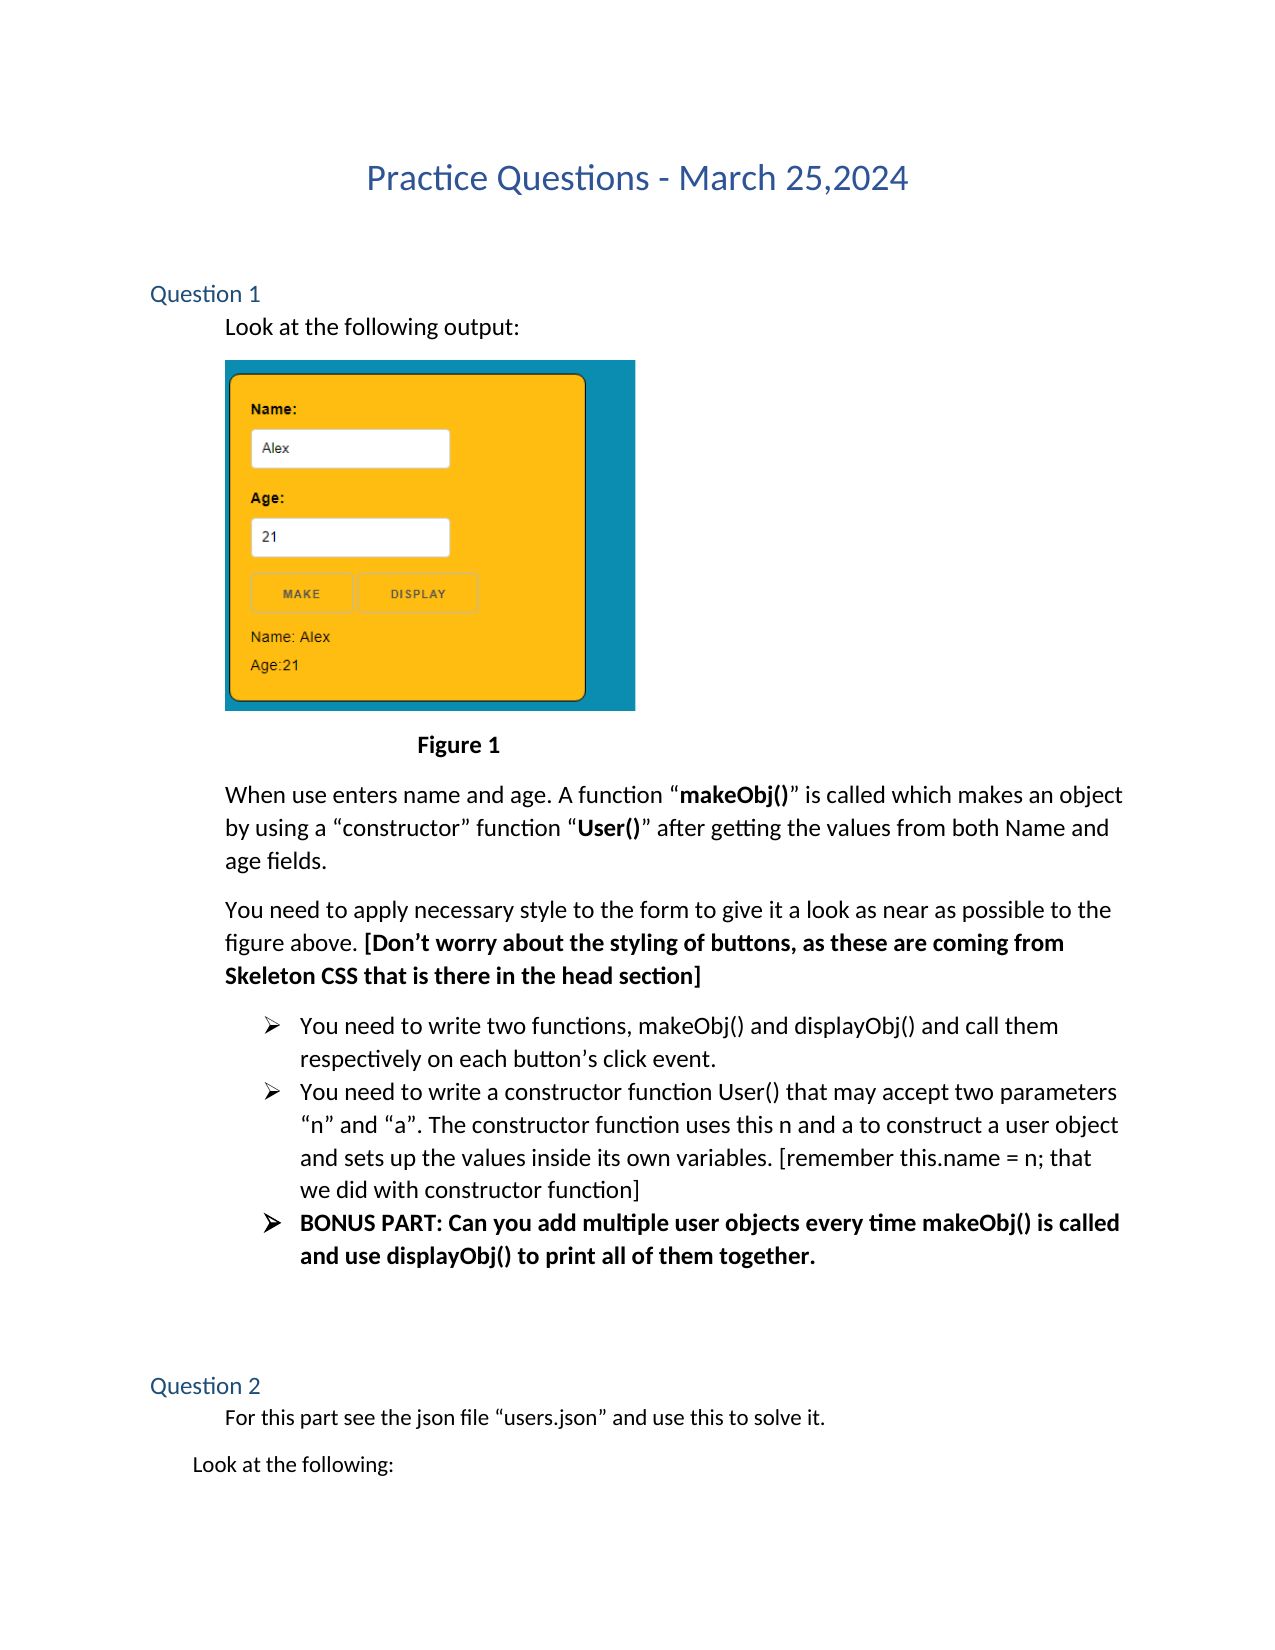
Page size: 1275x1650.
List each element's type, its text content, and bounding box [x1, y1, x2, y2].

text Look at the following output: [150, 311, 1125, 342]
subtitle Question 1 [150, 278, 1125, 309]
text You need to apply necessary style to the form to give it a look as near as possible to the figure above. [Don’t worry about the styling of buttons, as these are coming from Skeleton CSS that is there in the head section] [225, 895, 1125, 991]
text For this part see the json file “users.json” and use this to solve it. [193, 1403, 1125, 1431]
list BONUS PART: Can you add multiple user objects every time makeObj() is called and use displayObj() to print all of them together. [262, 1208, 1125, 1271]
subtitle Question 2 [150, 1370, 1125, 1400]
subtitle Practice Questions - March 25,2024 [150, 154, 1125, 200]
list You need to write two functions, makeObj() and displayObj() and call them respectively on each button’s click event. [262, 1010, 1125, 1073]
picture [230, 375, 585, 701]
text Look at the following: [193, 1450, 1125, 1478]
text Figure 1 [150, 730, 1125, 760]
list You need to write a constructor function User() that may accept two parameters “n” and “a”. The constructor function uses this n and a to construct a user object and sets up the values inside its own variables. [remember this.name = n; that we did with constructor function] [262, 1076, 1125, 1205]
text When use enters name and age. A function “makeObj()” is called which makes an object by using a “constructor” function “User()” after getting the values from both Name and age fields. [225, 779, 1125, 876]
